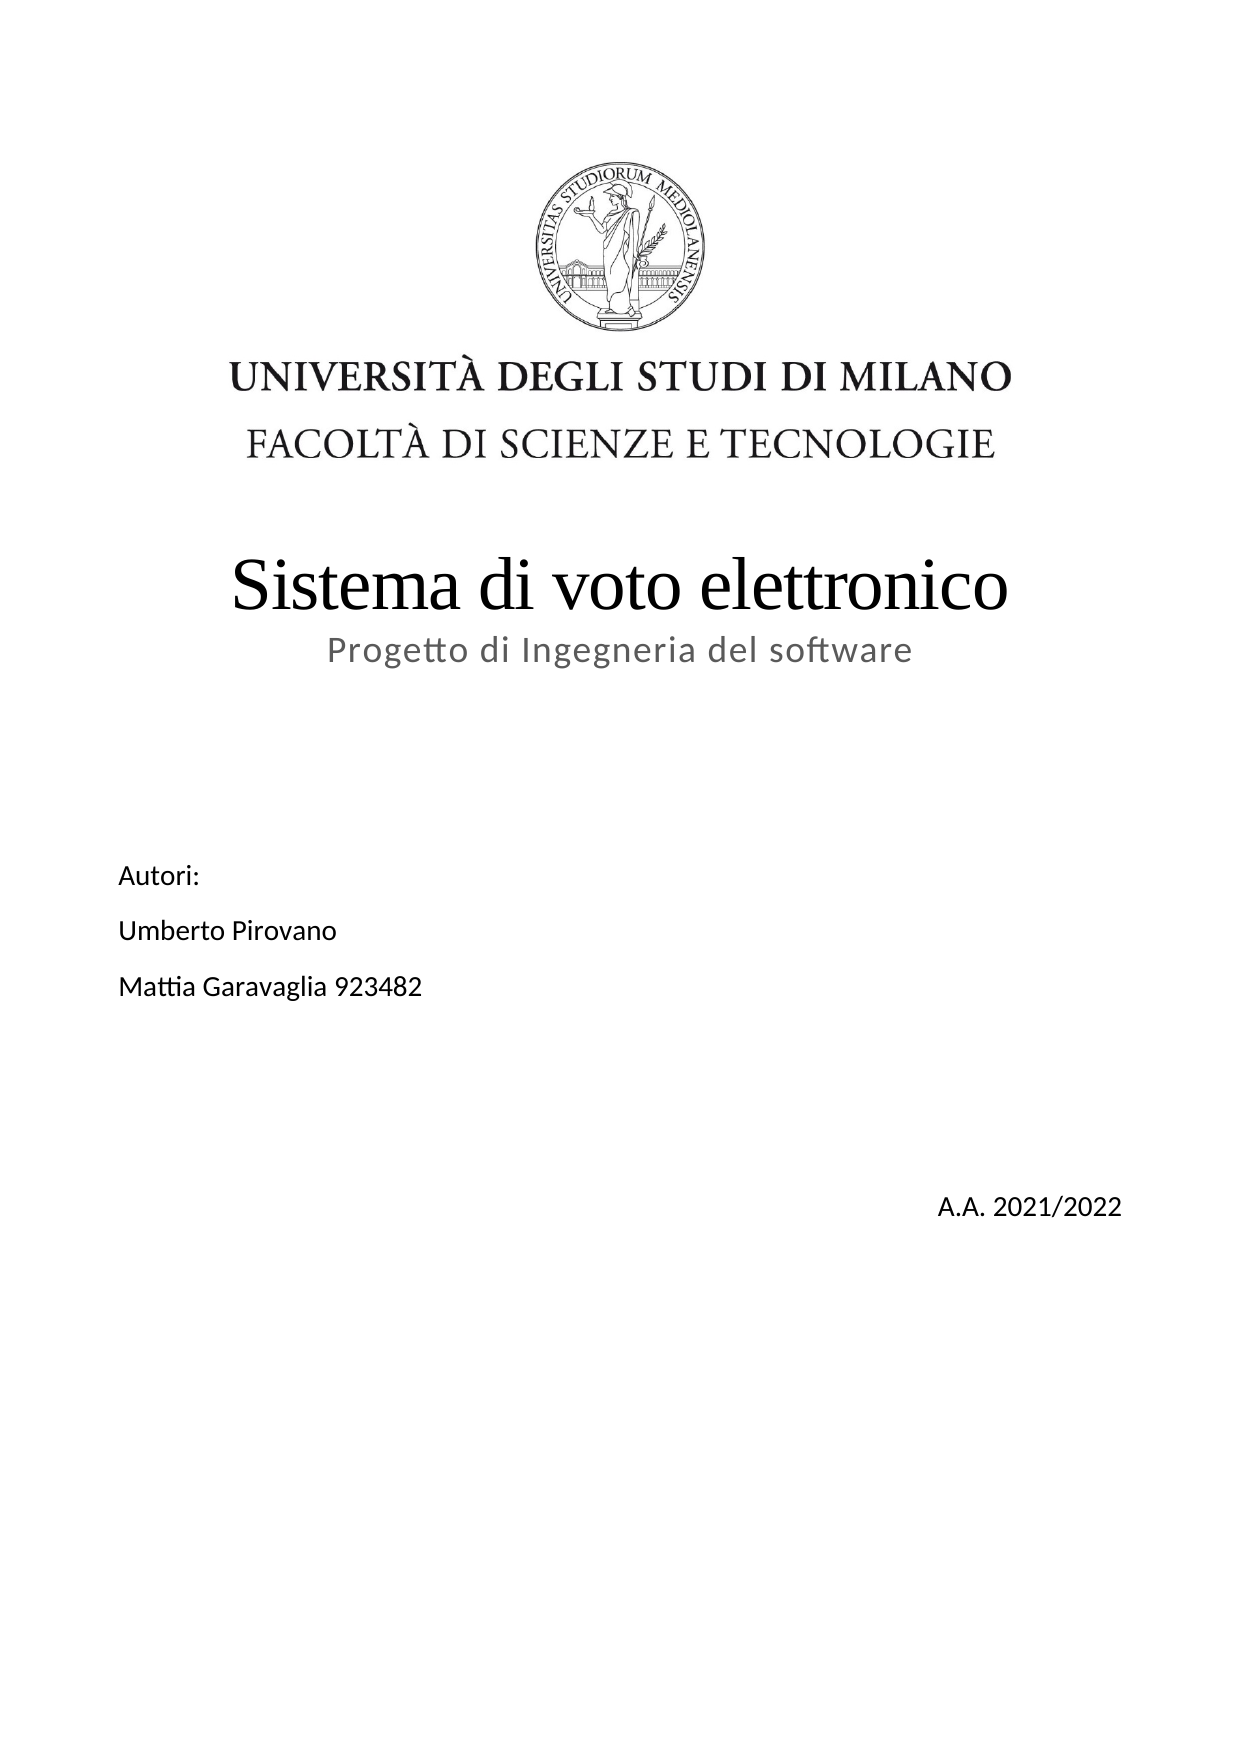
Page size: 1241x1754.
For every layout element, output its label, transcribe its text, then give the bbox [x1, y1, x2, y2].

subtitle Progetto di Ingegneria del software [118, 626, 1122, 672]
picture [206, 147, 1034, 473]
text Mattia Garavaglia 923482 [118, 968, 1122, 1003]
text Autori: [118, 857, 1122, 893]
title Sistema di voto elettronico [118, 540, 1122, 626]
text A.A. 2021/2022 [118, 1188, 1122, 1224]
text Umberto Pirovano [118, 912, 1122, 948]
